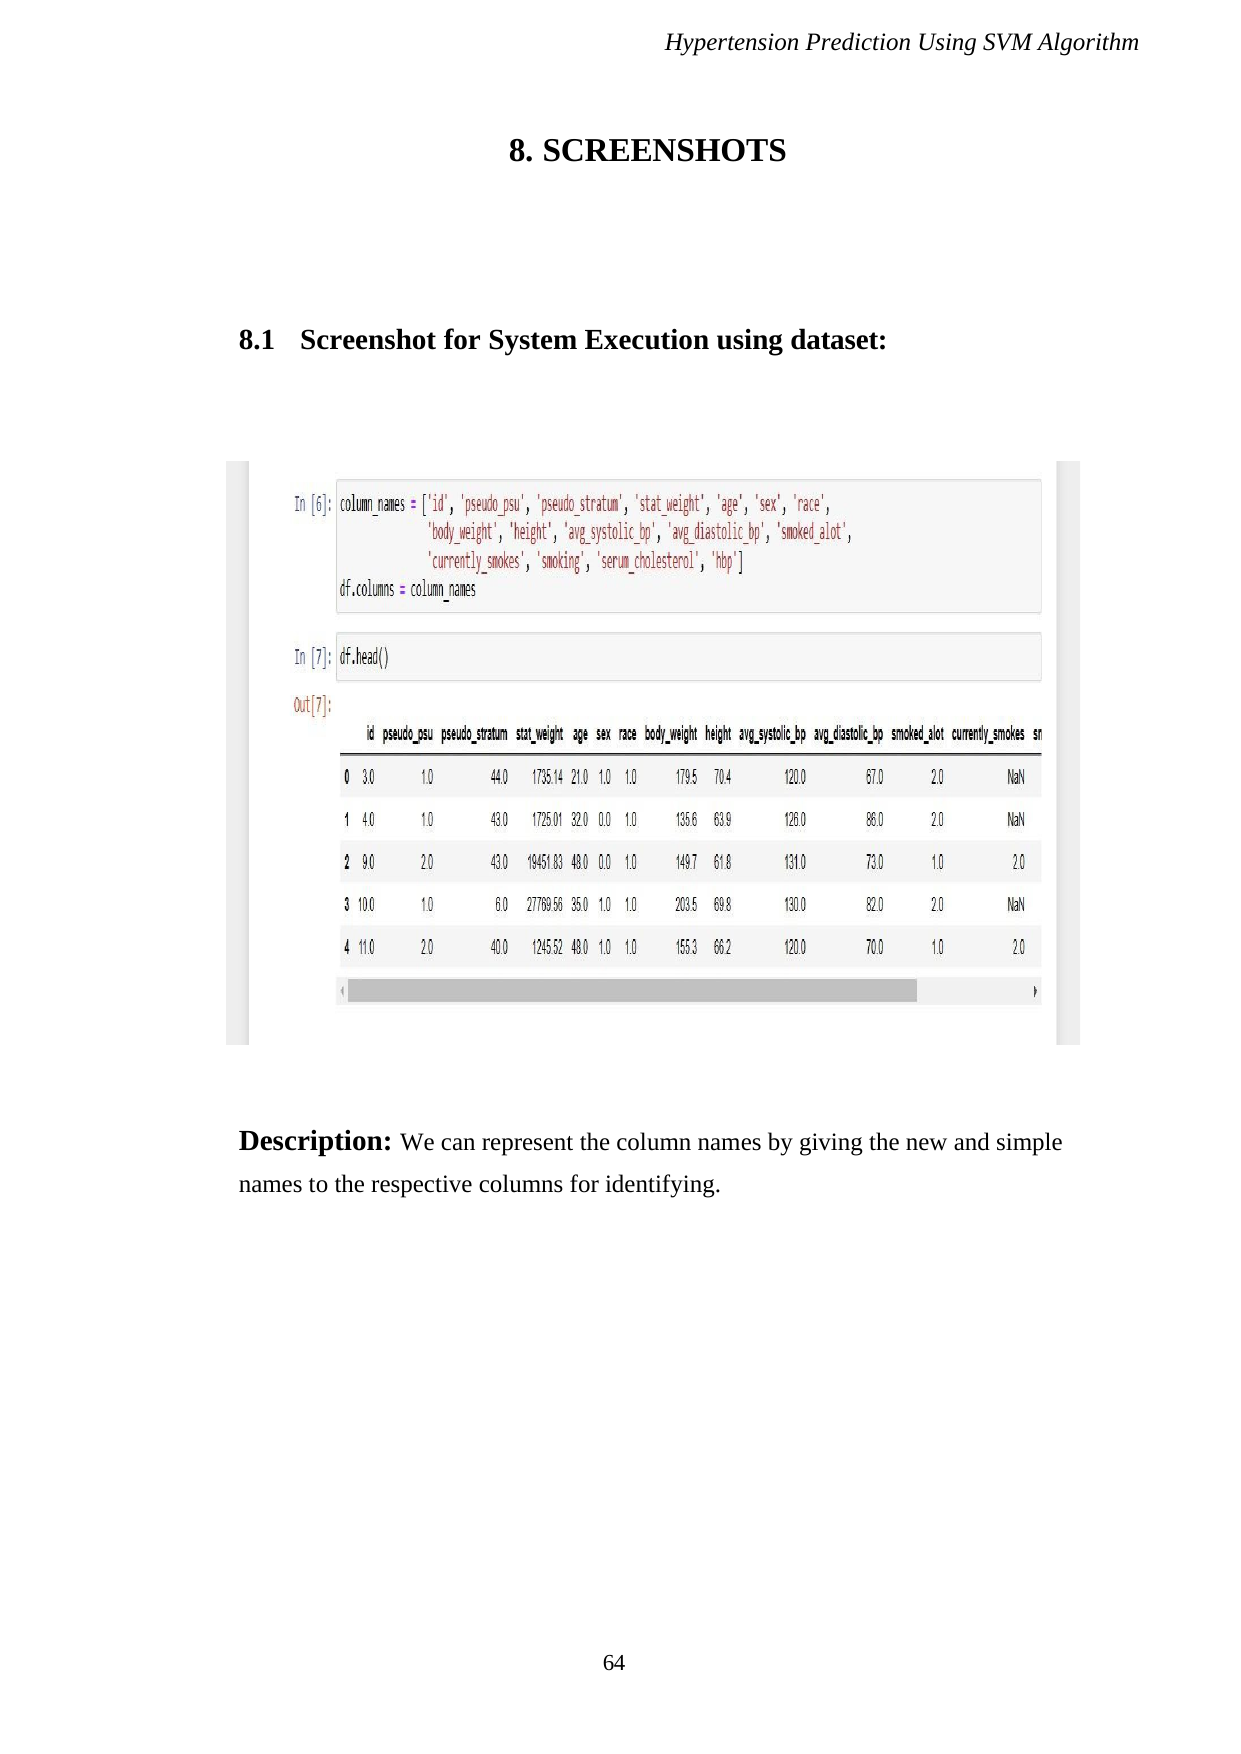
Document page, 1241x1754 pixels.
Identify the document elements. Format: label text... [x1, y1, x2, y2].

picture [226, 461, 1081, 1045]
subtitle Screenshot for System Execution using dataset: [238, 322, 1123, 356]
subtitle SCREENSHOTS [508, 130, 1123, 168]
text Description: We can represent the column names by giving the new and simple names to the respective columns for identifying. [238, 1123, 1123, 1198]
